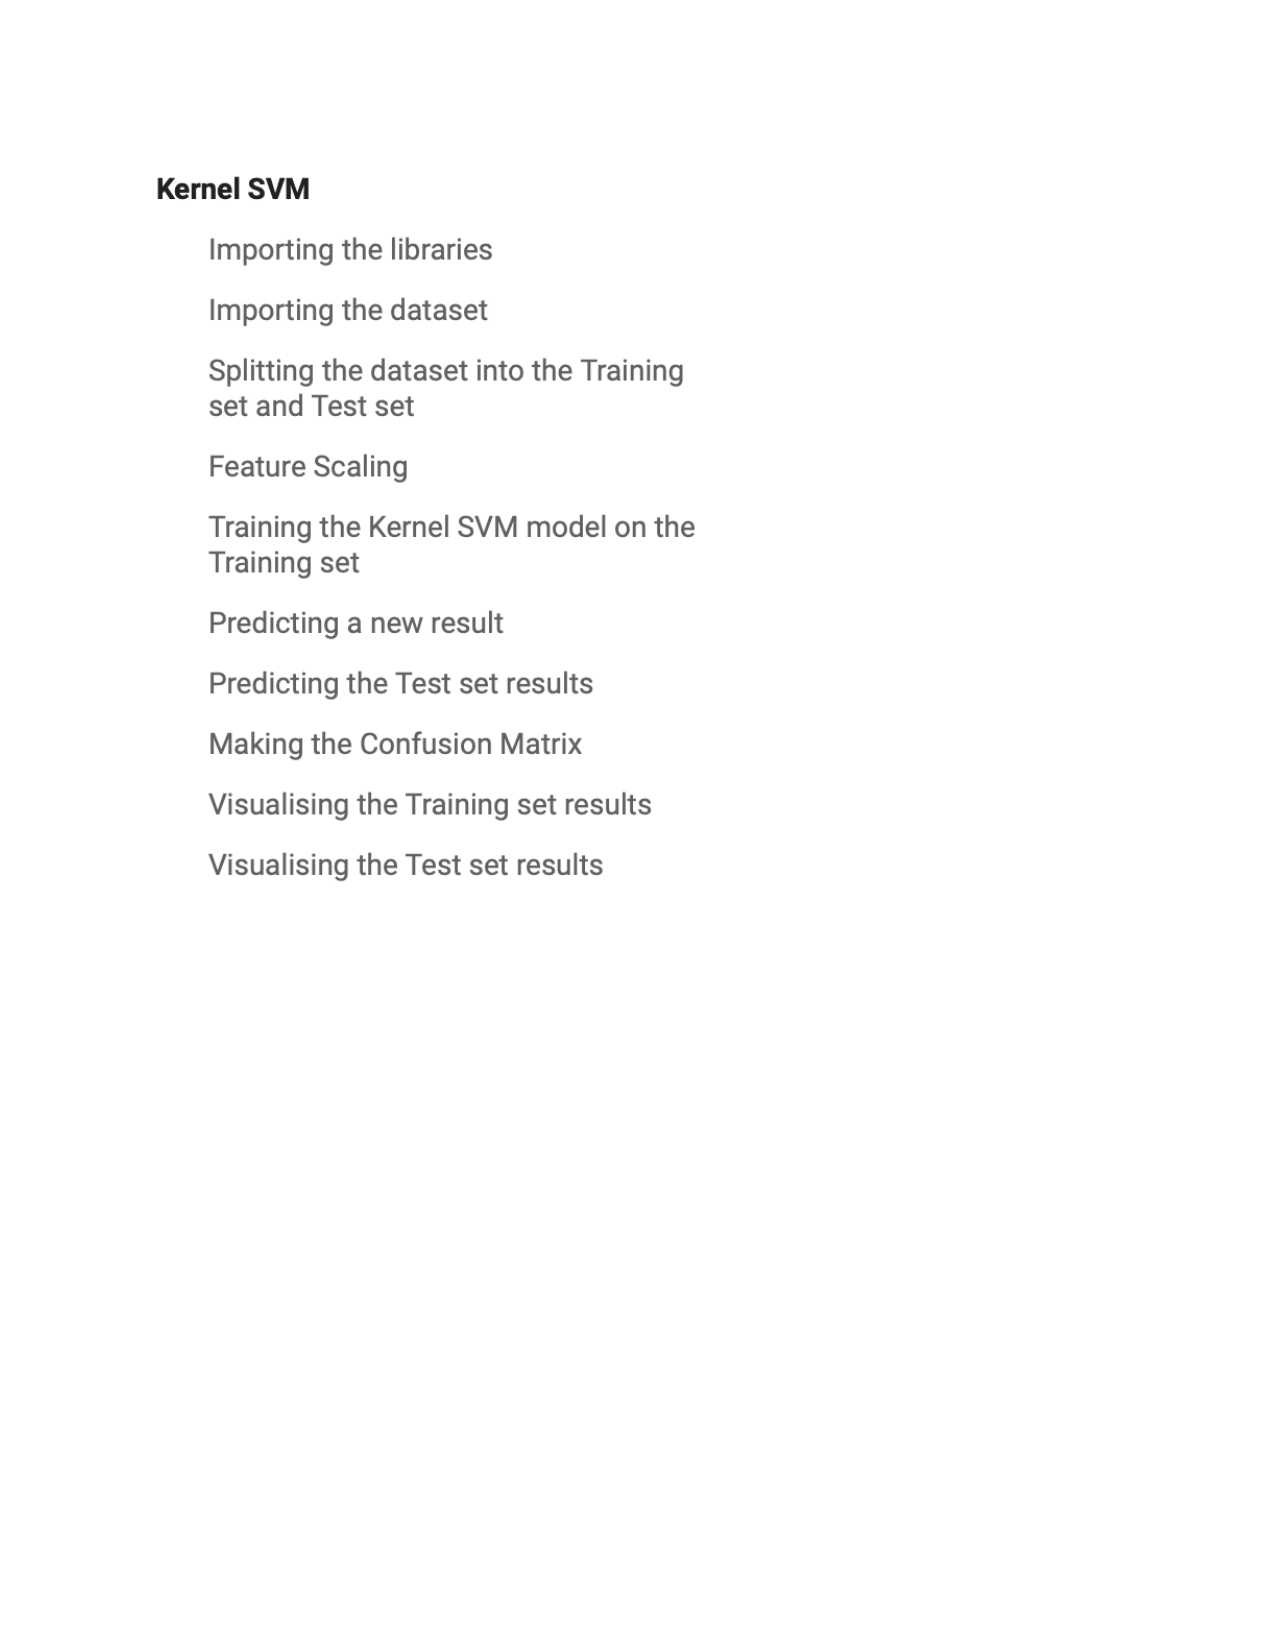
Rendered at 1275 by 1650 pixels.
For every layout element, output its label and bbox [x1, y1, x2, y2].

picture [150, 150, 705, 900]
